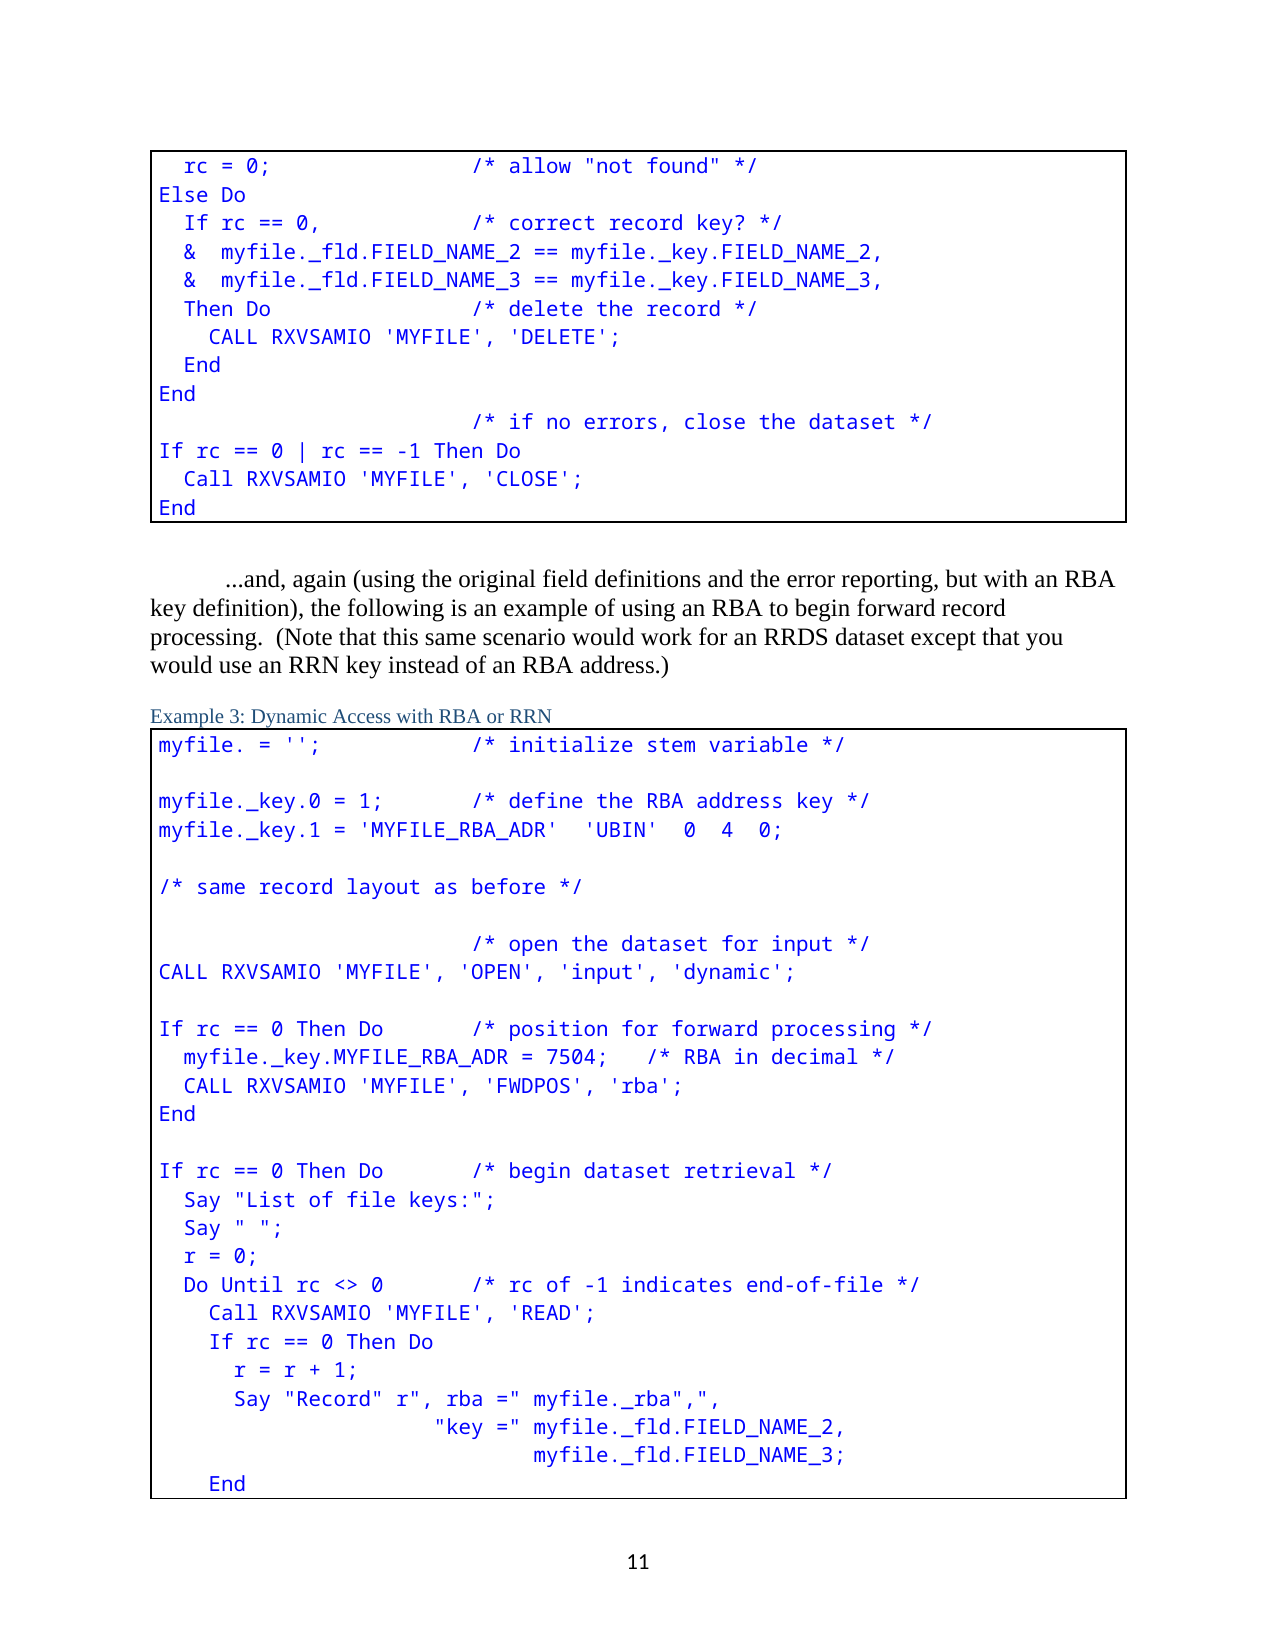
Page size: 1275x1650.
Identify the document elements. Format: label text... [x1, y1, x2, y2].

text ...and, again (using the original field definitions and the error reporting, but with an RBA key definition), the following is an example of using an RBA to begin forward record processing. (Note that this same scenario would work for an RRDS dataset except that you would use an RRN key instead of an RBA address.) [150, 564, 1125, 679]
subtitle Example 3: Dynamic Access with RBA or RRN [150, 704, 1125, 728]
